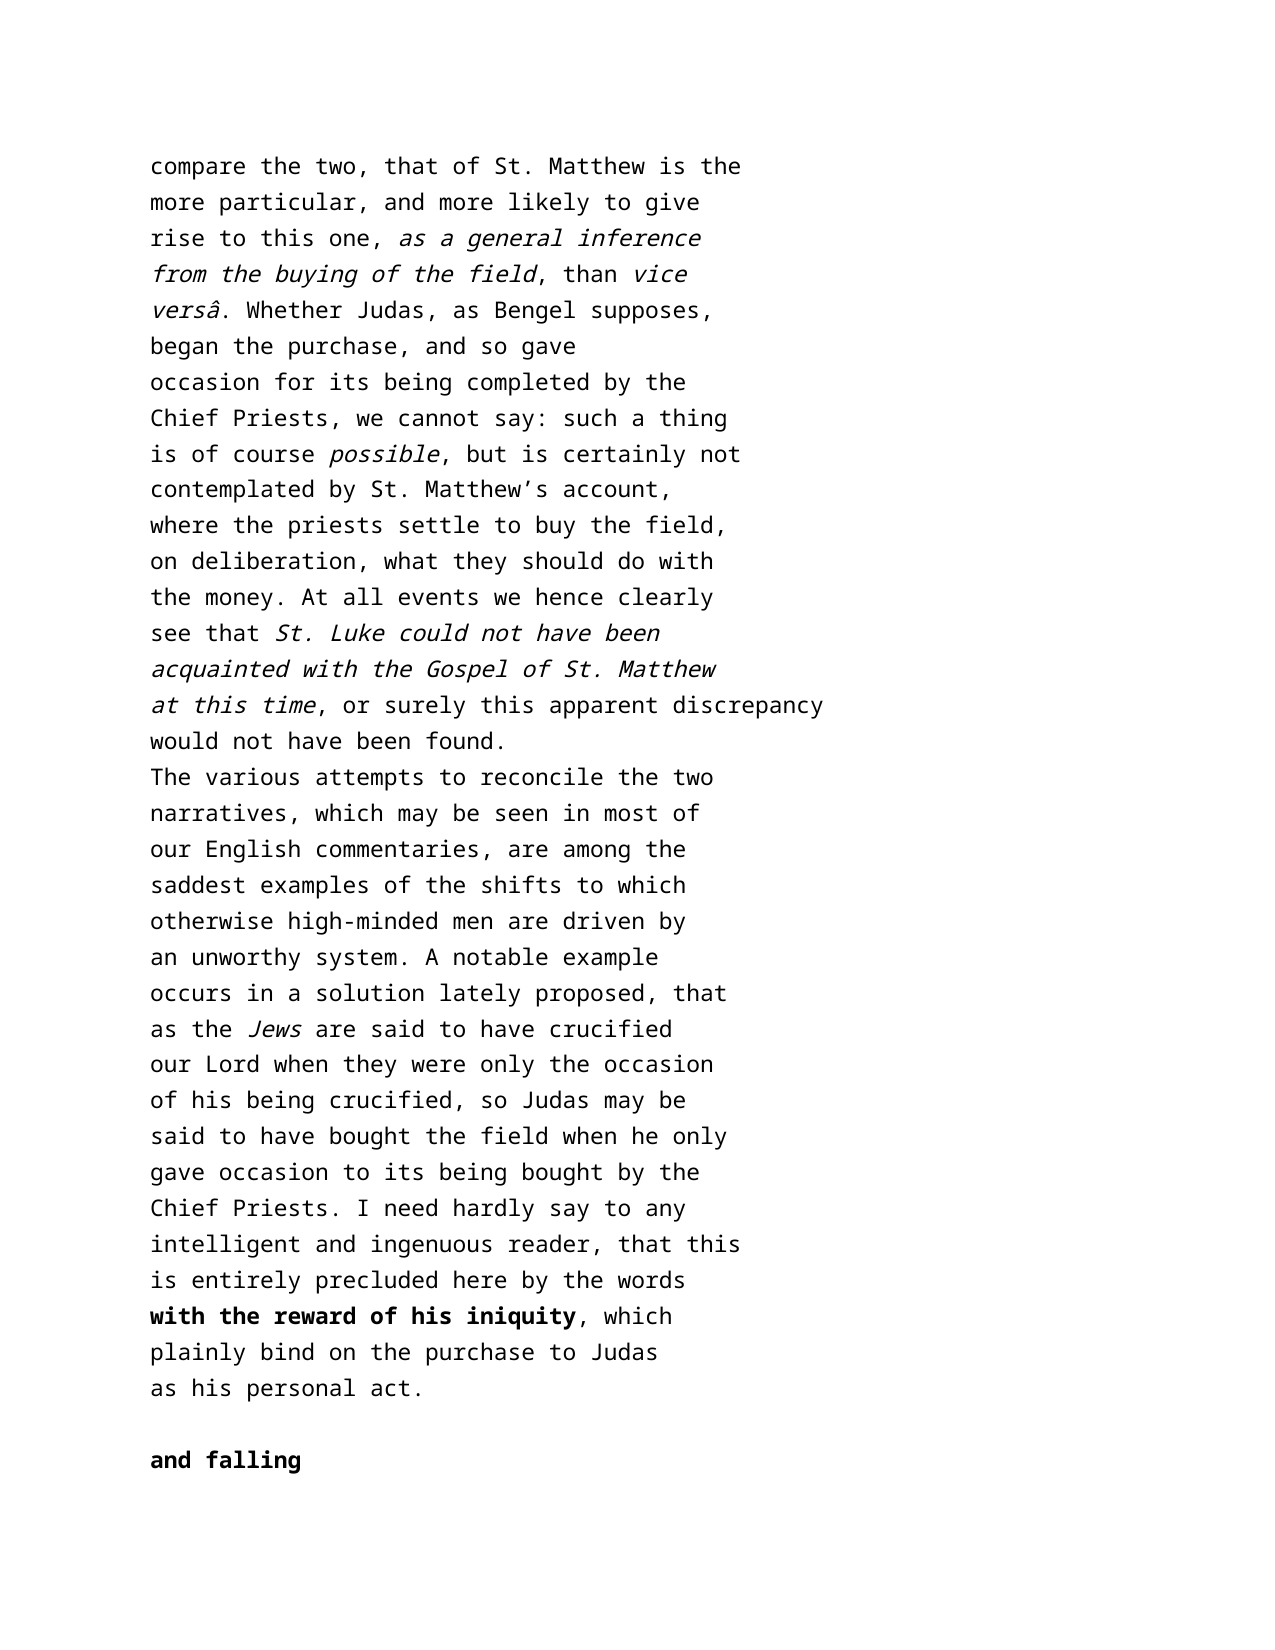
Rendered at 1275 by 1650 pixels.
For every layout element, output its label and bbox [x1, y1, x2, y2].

text [150, 150, 1125, 1475]
